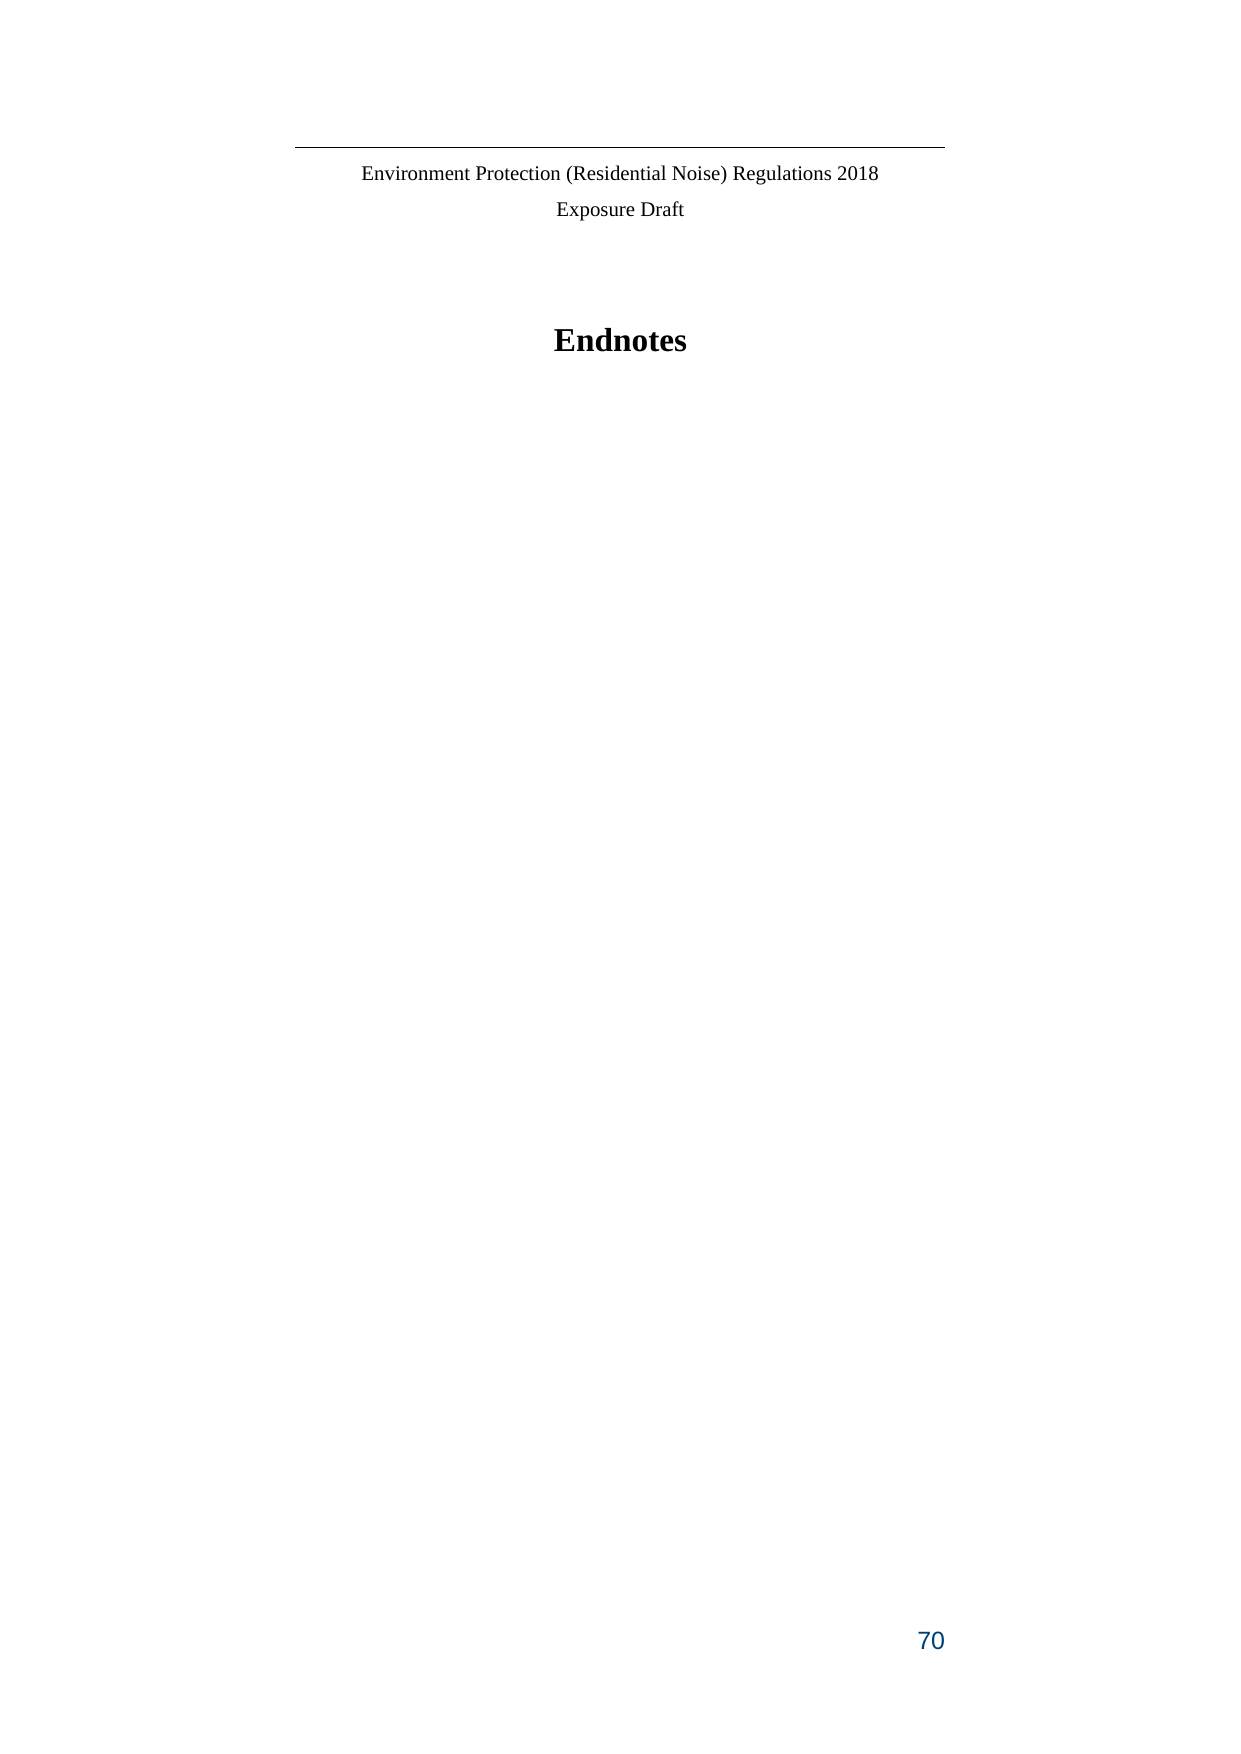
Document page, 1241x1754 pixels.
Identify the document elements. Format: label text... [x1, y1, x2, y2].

subtitle Endnotes [295, 320, 945, 359]
